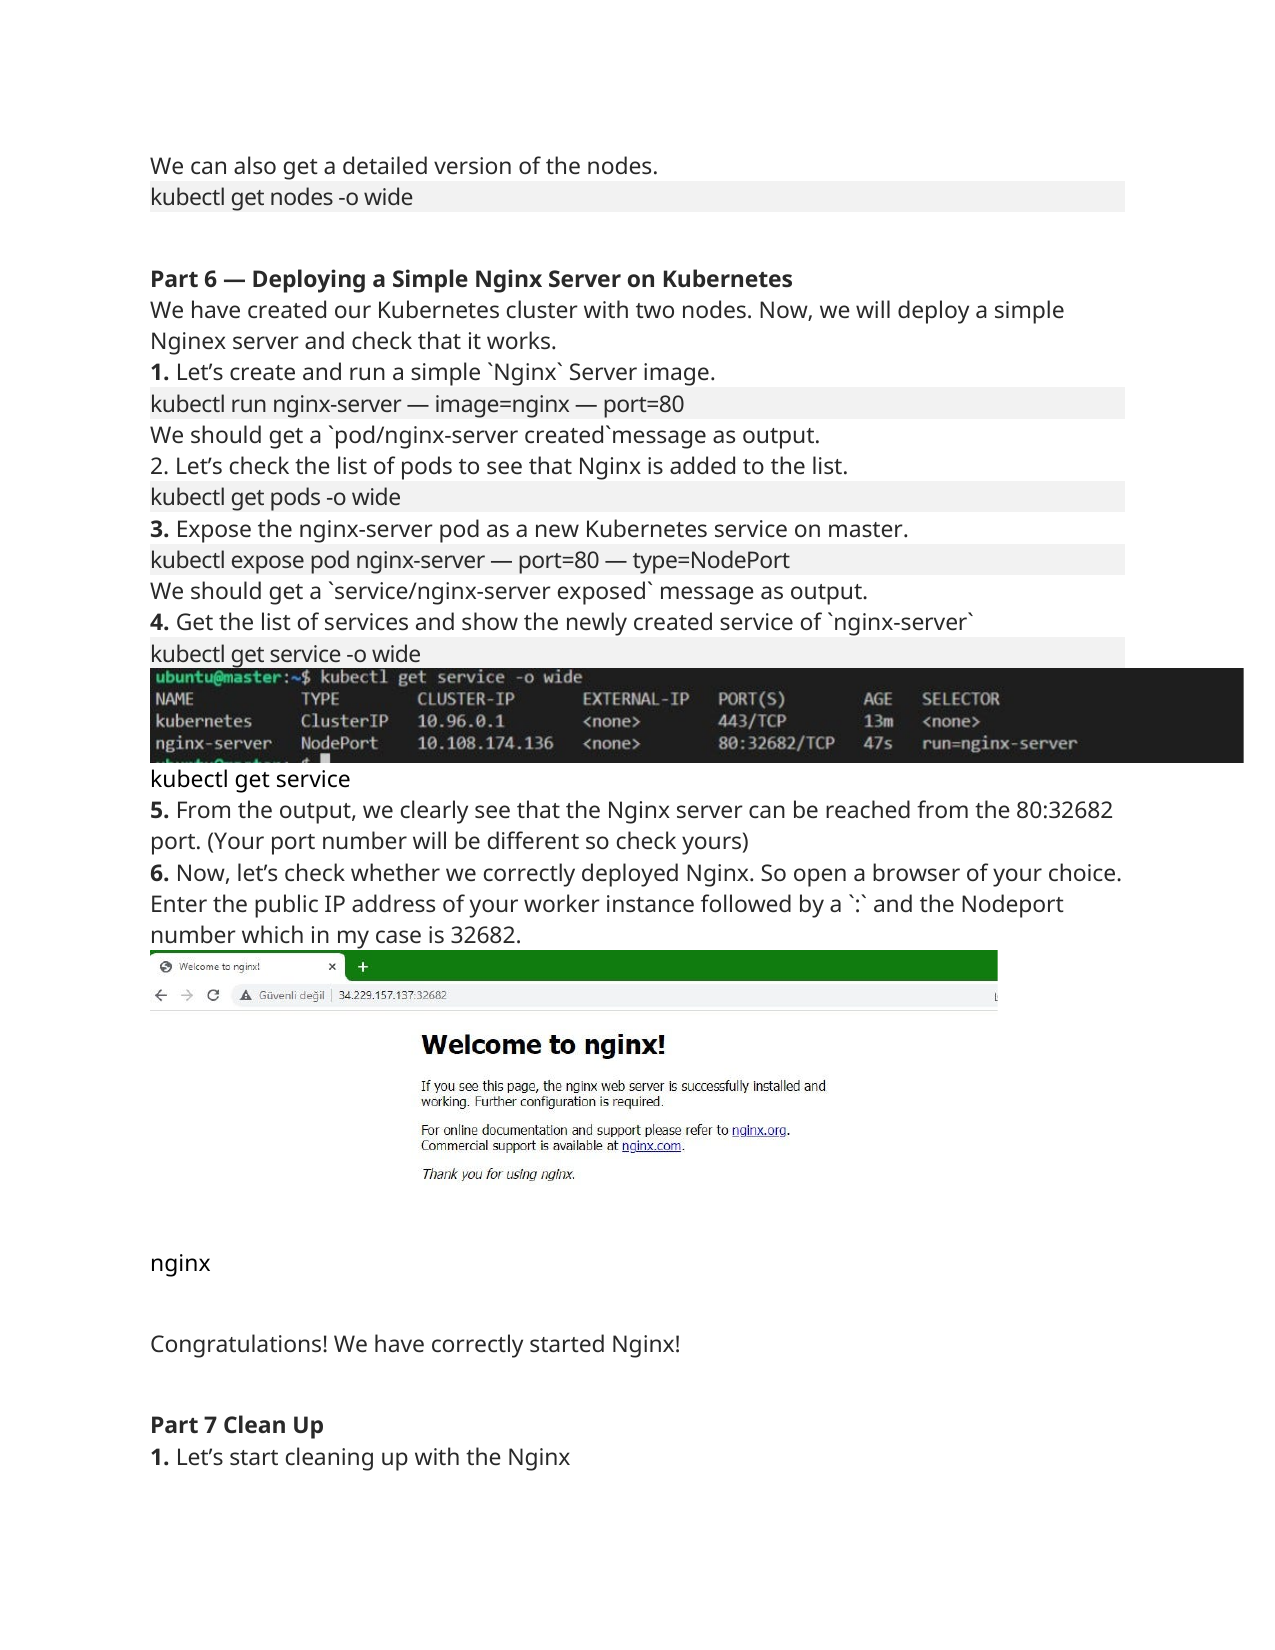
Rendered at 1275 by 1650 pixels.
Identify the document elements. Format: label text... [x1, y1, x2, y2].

text kubectl run nginx-server — image=nginx — port=80 [150, 387, 1125, 419]
text kubectl get nodes -o wide [150, 181, 1125, 212]
text kubectl get service -o wide [150, 637, 1125, 668]
text Congratulations! We have correctly started Nginx! [150, 1328, 1125, 1359]
text We should get a `pod/nginx-server created`message as output. [150, 419, 1125, 450]
text 6. Now, let’s check whether we correctly deployed Nginx. So open a browser of your choice. Enter the public IP address of your worker instance followed by a `:` and the Nodeport number which in my case is 32682. [150, 856, 1125, 950]
text We should get a `service/nginx-server exposed` message as output. [150, 575, 1125, 606]
text kubectl expose pod nginx-server — port=80 — type=NodePort [150, 544, 1125, 575]
text 4. Get the list of services and show the newly created service of `nginx-server` [150, 606, 1125, 637]
text 1. Let’s start cleaning up with the Nginx [150, 1441, 1125, 1472]
text 3. Expose the nginx-server pod as a new Kubernetes service on master. [150, 512, 1125, 544]
text 1. Let’s create and run a simple `Nginx` Server image. [150, 356, 1125, 387]
picture [150, 950, 998, 1247]
text nginx [150, 1247, 1125, 1278]
picture [150, 668, 1244, 763]
text 5. From the output, we clearly see that the Nginx server can be reached from the 80:32682 port. (Your port number will be different so check yours) [150, 794, 1125, 856]
text kubectl get pods -o wide [150, 481, 1125, 512]
text We have created our Kubernetes cluster with two nodes. Now, we will deploy a simple Nginex server and check that it works. [150, 294, 1125, 356]
text We can also get a detailed version of the nodes. [150, 150, 1125, 181]
text Part 7 Clean Up [150, 1409, 1125, 1441]
text 2. Let’s check the list of pods to see that Nginx is added to the list. [150, 450, 1125, 481]
text kubectl get service [150, 763, 1125, 794]
text Part 6 — Deploying a Simple Nginx Server on Kubernetes [150, 262, 1125, 294]
